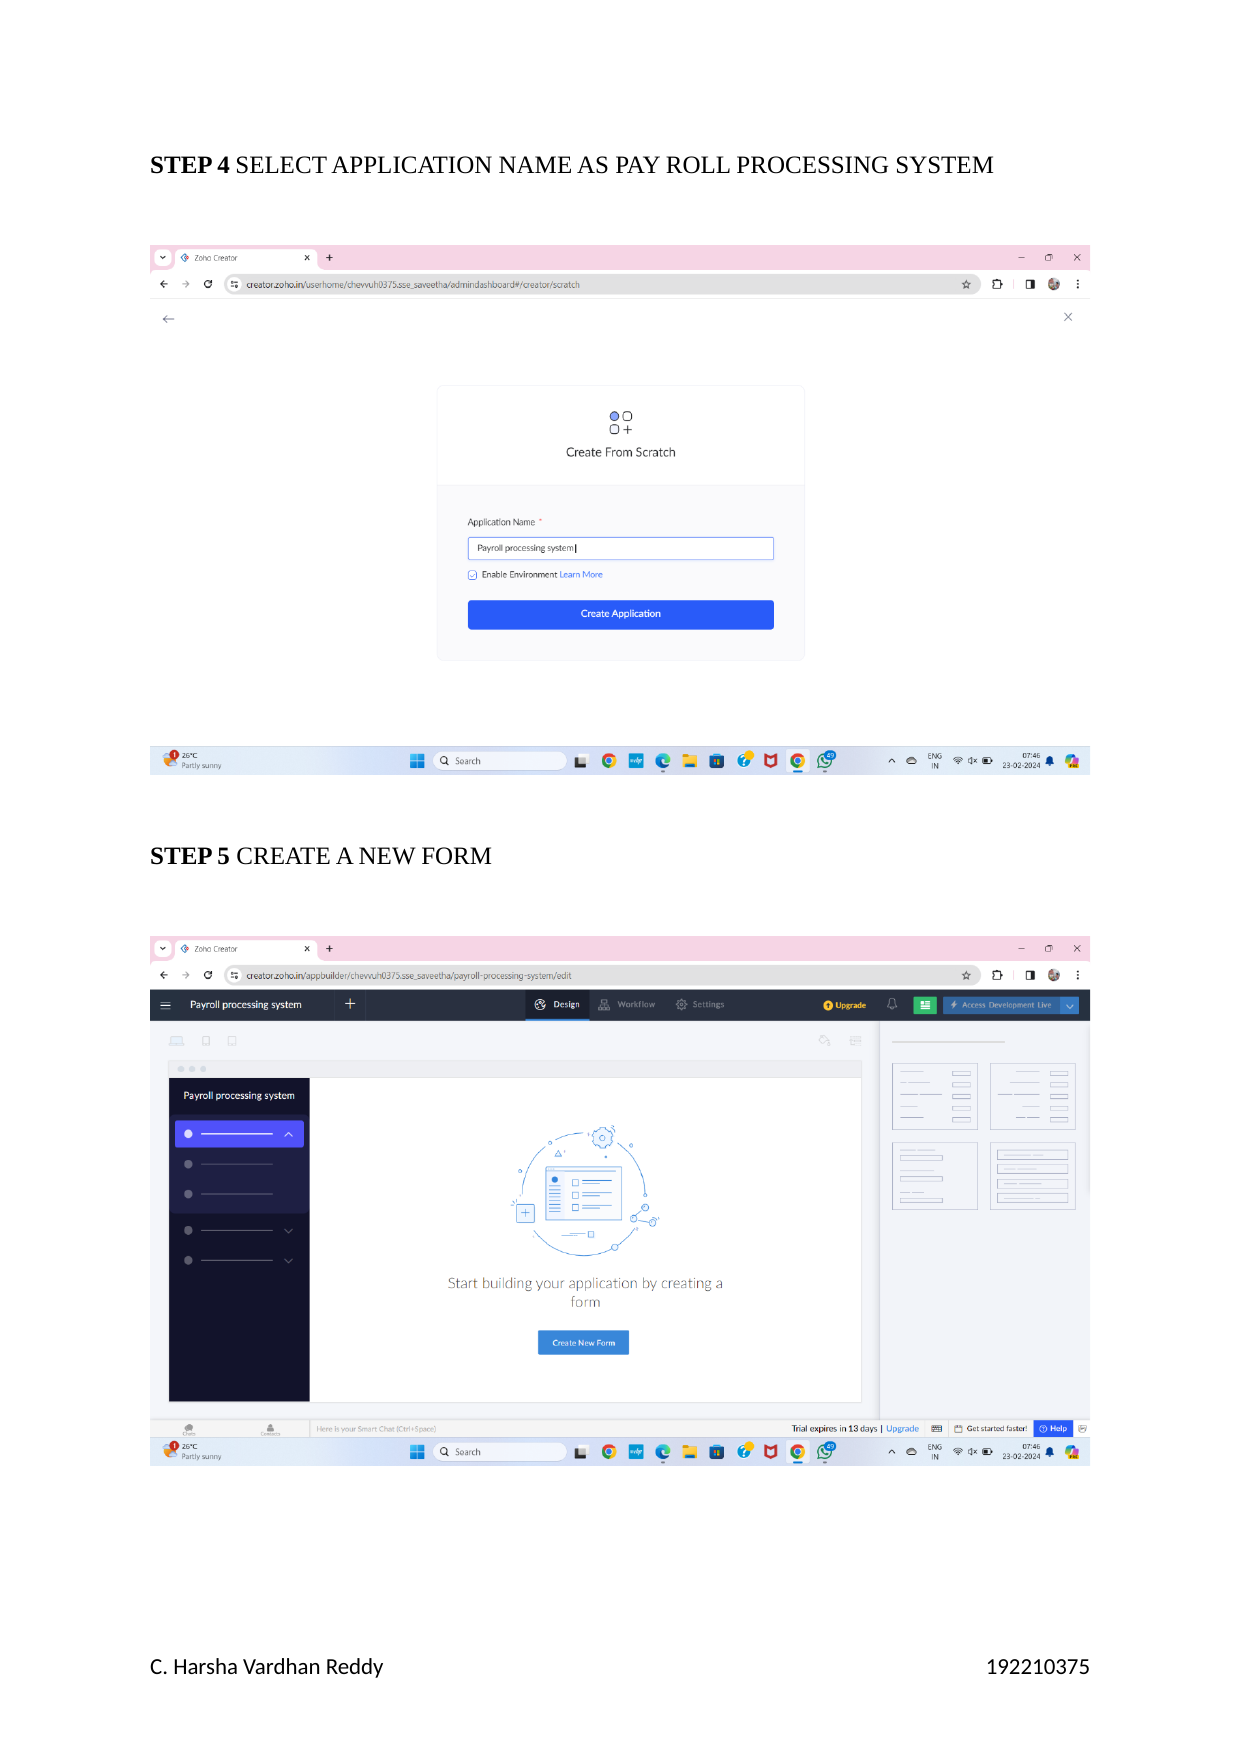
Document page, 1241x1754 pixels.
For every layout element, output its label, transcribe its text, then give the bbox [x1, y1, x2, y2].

text STEP 4 SELECT APPLICATION NAME AS PAY ROLL PROCESSING SYSTEM [150, 150, 1090, 179]
picture [150, 245, 1091, 775]
text STEP 5 CREATE A NEW FORM [150, 841, 1090, 869]
picture [150, 936, 1091, 1466]
